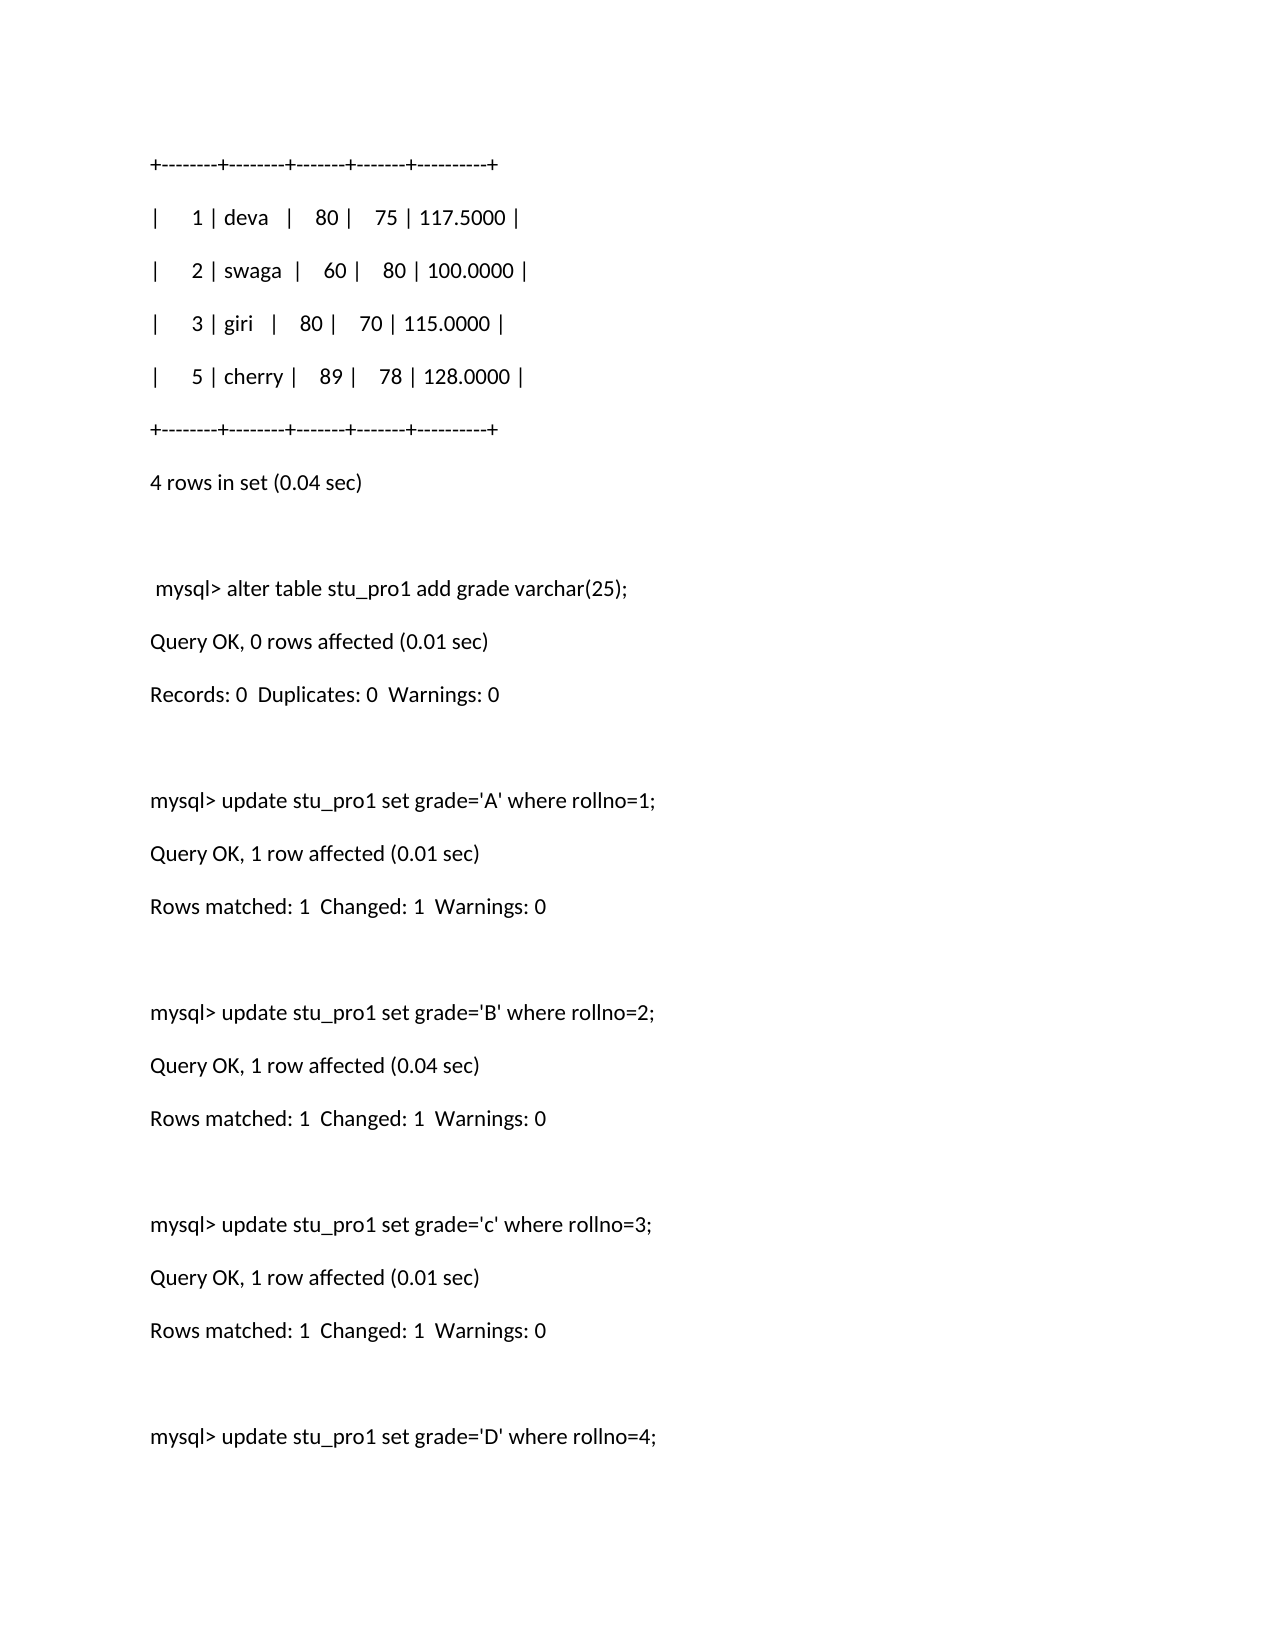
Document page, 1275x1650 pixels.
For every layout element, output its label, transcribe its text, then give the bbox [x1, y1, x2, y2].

text | 3 | giri | 80 | 70 | 115.0000 | [150, 309, 1125, 337]
text Query OK, 0 rows affected (0.01 sec) [150, 627, 1125, 655]
text +--------+--------+-------+-------+----------+ [150, 415, 1125, 443]
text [150, 150, 1125, 178]
text Query OK, 1 row affected (0.01 sec) [150, 1263, 1125, 1291]
text Rows matched: 1 Changed: 1 Warnings: 0 [150, 1104, 1125, 1132]
text mysql> update stu_pro1 set grade='B' where rollno=2; [150, 998, 1125, 1026]
text Records: 0 Duplicates: 0 Warnings: 0 [150, 680, 1125, 708]
text | 5 | cherry | 89 | 78 | 128.0000 | [150, 362, 1125, 390]
text Rows matched: 1 Changed: 1 Warnings: 0 [150, 892, 1125, 920]
text mysql> update stu_pro1 set grade='A' where rollno=1; [150, 786, 1125, 814]
text Query OK, 1 row affected (0.01 sec) [150, 839, 1125, 867]
text mysql> update stu_pro1 set grade='c' where rollno=3; [150, 1210, 1125, 1238]
text mysql> update stu_pro1 set grade='D' where rollno=4; [150, 1422, 1125, 1451]
text Query OK, 1 row affected (0.04 sec) [150, 1051, 1125, 1079]
text mysql> alter table stu_pro1 add grade varchar(25); [150, 574, 1125, 602]
text 4 rows in set (0.04 sec) [150, 468, 1125, 496]
text | 1 | deva | 80 | 75 | 117.5000 | [150, 203, 1125, 231]
text | 2 | swaga | 60 | 80 | 100.0000 | [150, 256, 1125, 284]
text Rows matched: 1 Changed: 1 Warnings: 0 [150, 1316, 1125, 1344]
